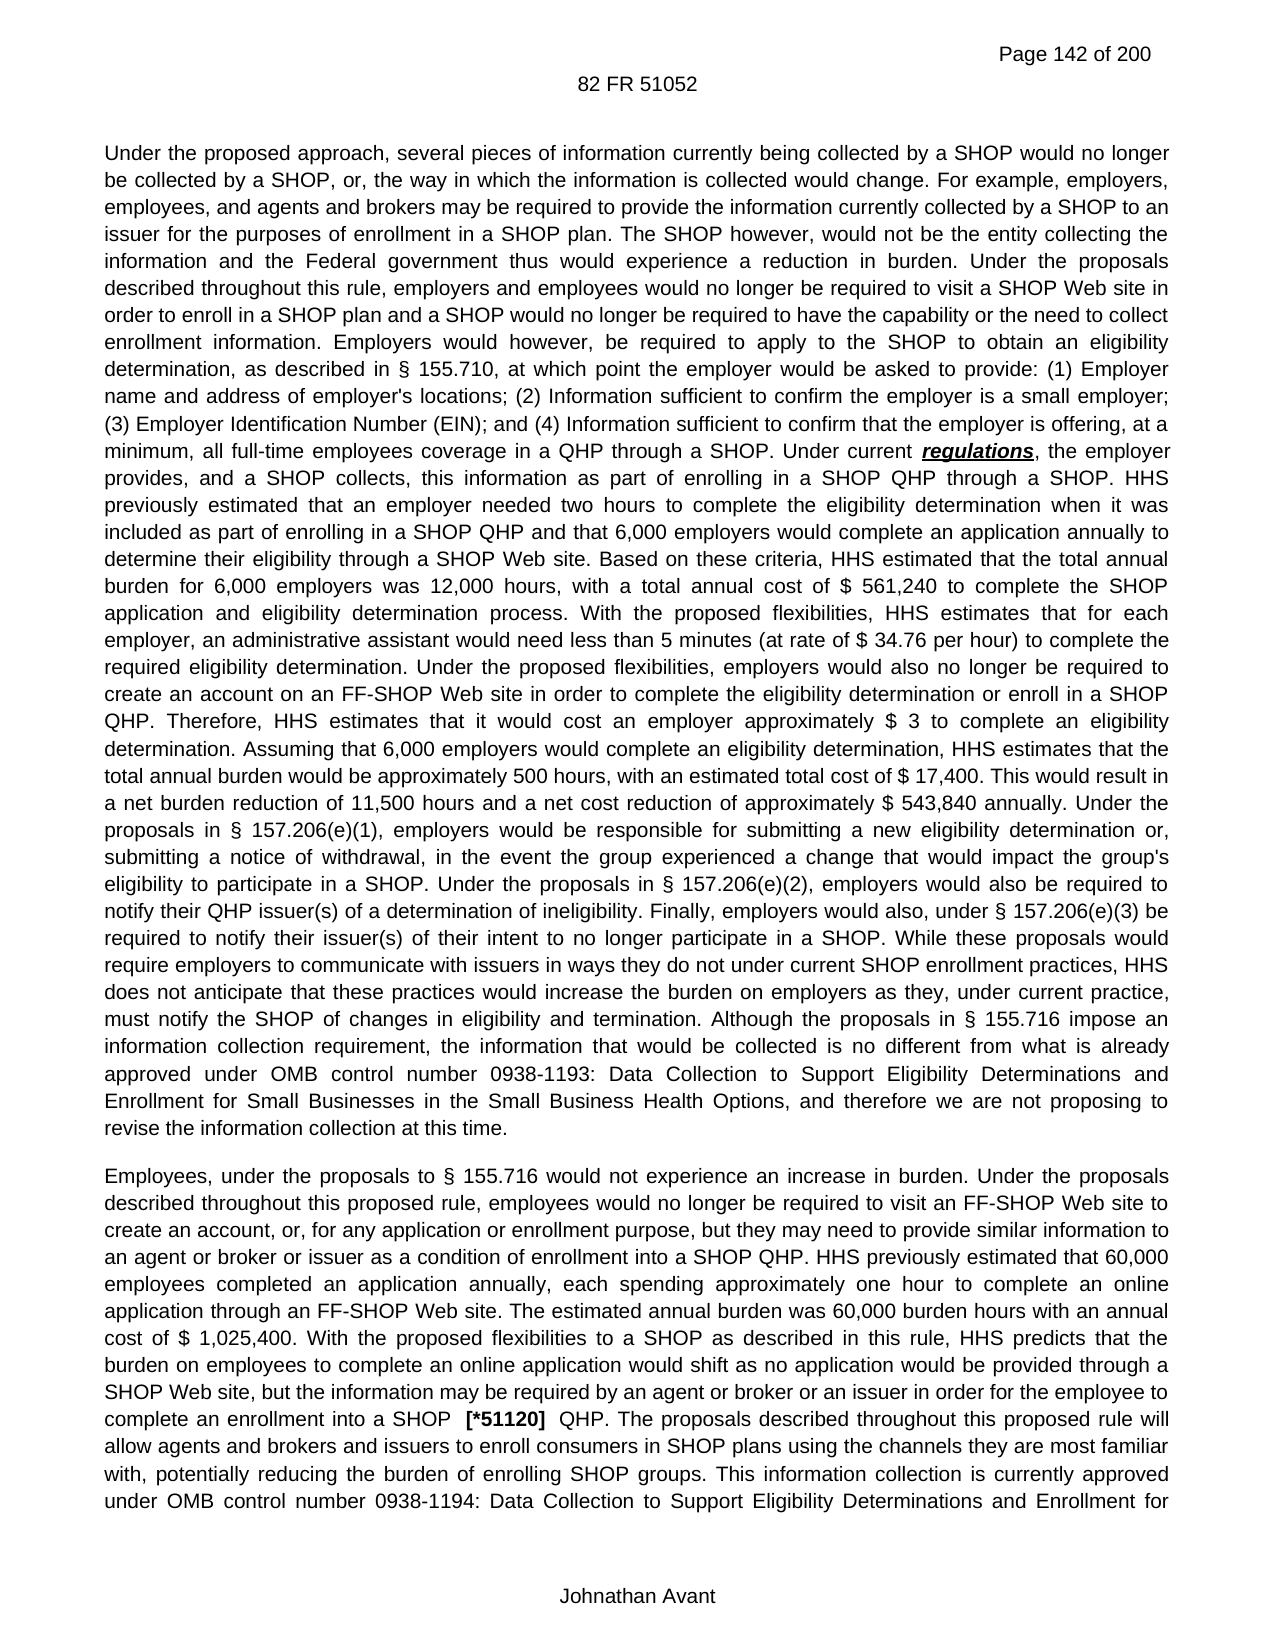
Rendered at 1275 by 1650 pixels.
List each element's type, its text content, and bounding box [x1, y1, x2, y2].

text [104, 1160, 1171, 1512]
text Under the proposed approach, several pieces of information currently being collected by a SHOP would no longer be collected by a SHOP, or, the way in which the information is collected would change. For example, employers, employees, and agents and brokers may be required to provide the information currently collected by a SHOP to an issuer for the purposes of enrollment in a SHOP plan. The SHOP however, would not be the entity collecting the information and the Federal government thus would experience a reduction in burden. Under the proposals described throughout this rule, employers and employees would no longer be required to visit a SHOP Web site in order to enroll in a SHOP plan and a SHOP would no longer be required to have the capability or the need to collect enrollment information. Employers would however, be required to apply to the SHOP to obtain an eligibility determination, as described in § 155.710, at which point the employer would be asked to provide: (1) Employer name and address of employer's locations; (2) Information sufficient to confirm the employer is a small employer; (3) Employer Identification Number (EIN); and (4) Information sufficient to confirm that the employer is offering, at a minimum, all full-time employees coverage in a QHP through a SHOP. Under current regulations, the employer provides, and a SHOP collects, this information as part of enrolling in a SHOP QHP through a SHOP. HHS previously estimated that an employer needed two hours to complete the eligibility determination when it was included as part of enrolling in a SHOP QHP and that 6,000 employers would complete an application annually to determine their eligibility through a SHOP Web site. Based on these criteria, HHS estimated that the total annual burden for 6,000 employers was 12,000 hours, with a total annual cost of $ 561,240 to complete the SHOP application and eligibility determination process. With the proposed flexibilities, HHS estimates that for each employer, an administrative assistant would need less than 5 minutes (at rate of $ 34.76 per hour) to complete the required eligibility determination. Under the proposed flexibilities, employers would also no longer be required to create an account on an FF-SHOP Web site in order to complete the eligibility determination or enroll in a SHOP QHP. Therefore, HHS estimates that it would cost an employer approximately $ 3 to complete an eligibility determination. Assuming that 6,000 employers would complete an eligibility determination, HHS estimates that the total annual burden would be approximately 500 hours, with an estimated total cost of $ 17,400. This would result in a net burden reduction of 11,500 hours and a net cost reduction of approximately $ 543,840 annually. Under the proposals in § 157.206(e)(1), employers would be responsible for submitting a new eligibility determination or, submitting a notice of withdrawal, in the event the group experienced a change that would impact the group's eligibility to participate in a SHOP. Under the proposals in § 157.206(e)(2), employers would also be required to notify their QHP issuer(s) of a determination of ineligibility. Finally, employers would also, under § 157.206(e)(3) be required to notify their issuer(s) of their intent to no longer participate in a SHOP. While these proposals would require employers to communicate with issuers in ways they do not under current SHOP enrollment practices, HHS does not anticipate that these practices would increase the burden on employers as they, under current practice, must notify the SHOP of changes in eligibility and termination. Although the proposals in § 155.716 impose an information collection requirement, the information that would be collected is no different from what is already approved under OMB control number 0938-1193: Data Collection to Support Eligibility Determinations and Enrollment for Small Businesses in the Small Business Health Options, and therefore we are not proposing to revise the information collection at this time. [104, 137, 1171, 1139]
